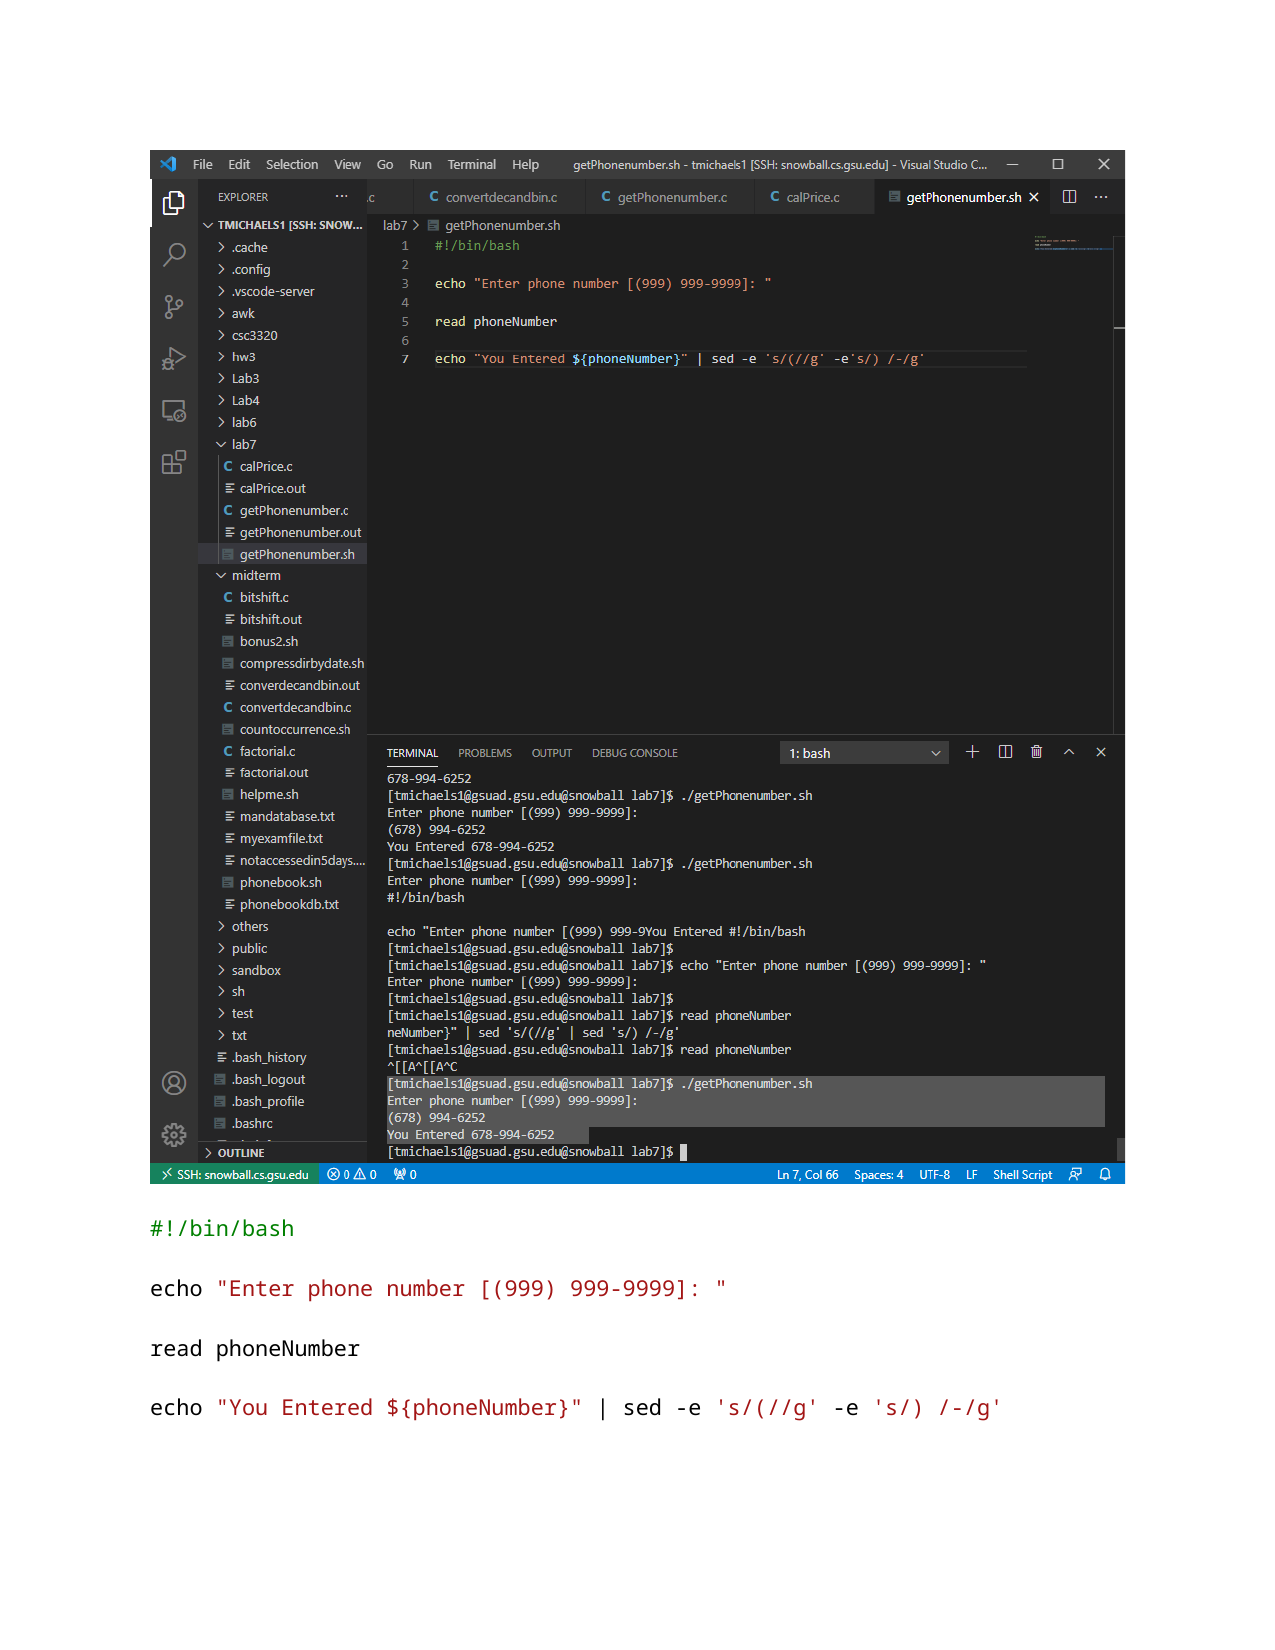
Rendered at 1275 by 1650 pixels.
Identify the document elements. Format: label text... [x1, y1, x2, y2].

picture [150, 150, 1125, 1184]
text echo "Enter phone number [(999) 999-9999]: " [150, 1273, 1125, 1303]
text echo "You Entered ${phoneNumber}" | sed -e 's/(//g' -e 's/) /-/g' [150, 1392, 1125, 1422]
text #!/bin/bash [150, 1213, 1125, 1243]
text read phoneNumber [150, 1332, 1125, 1362]
